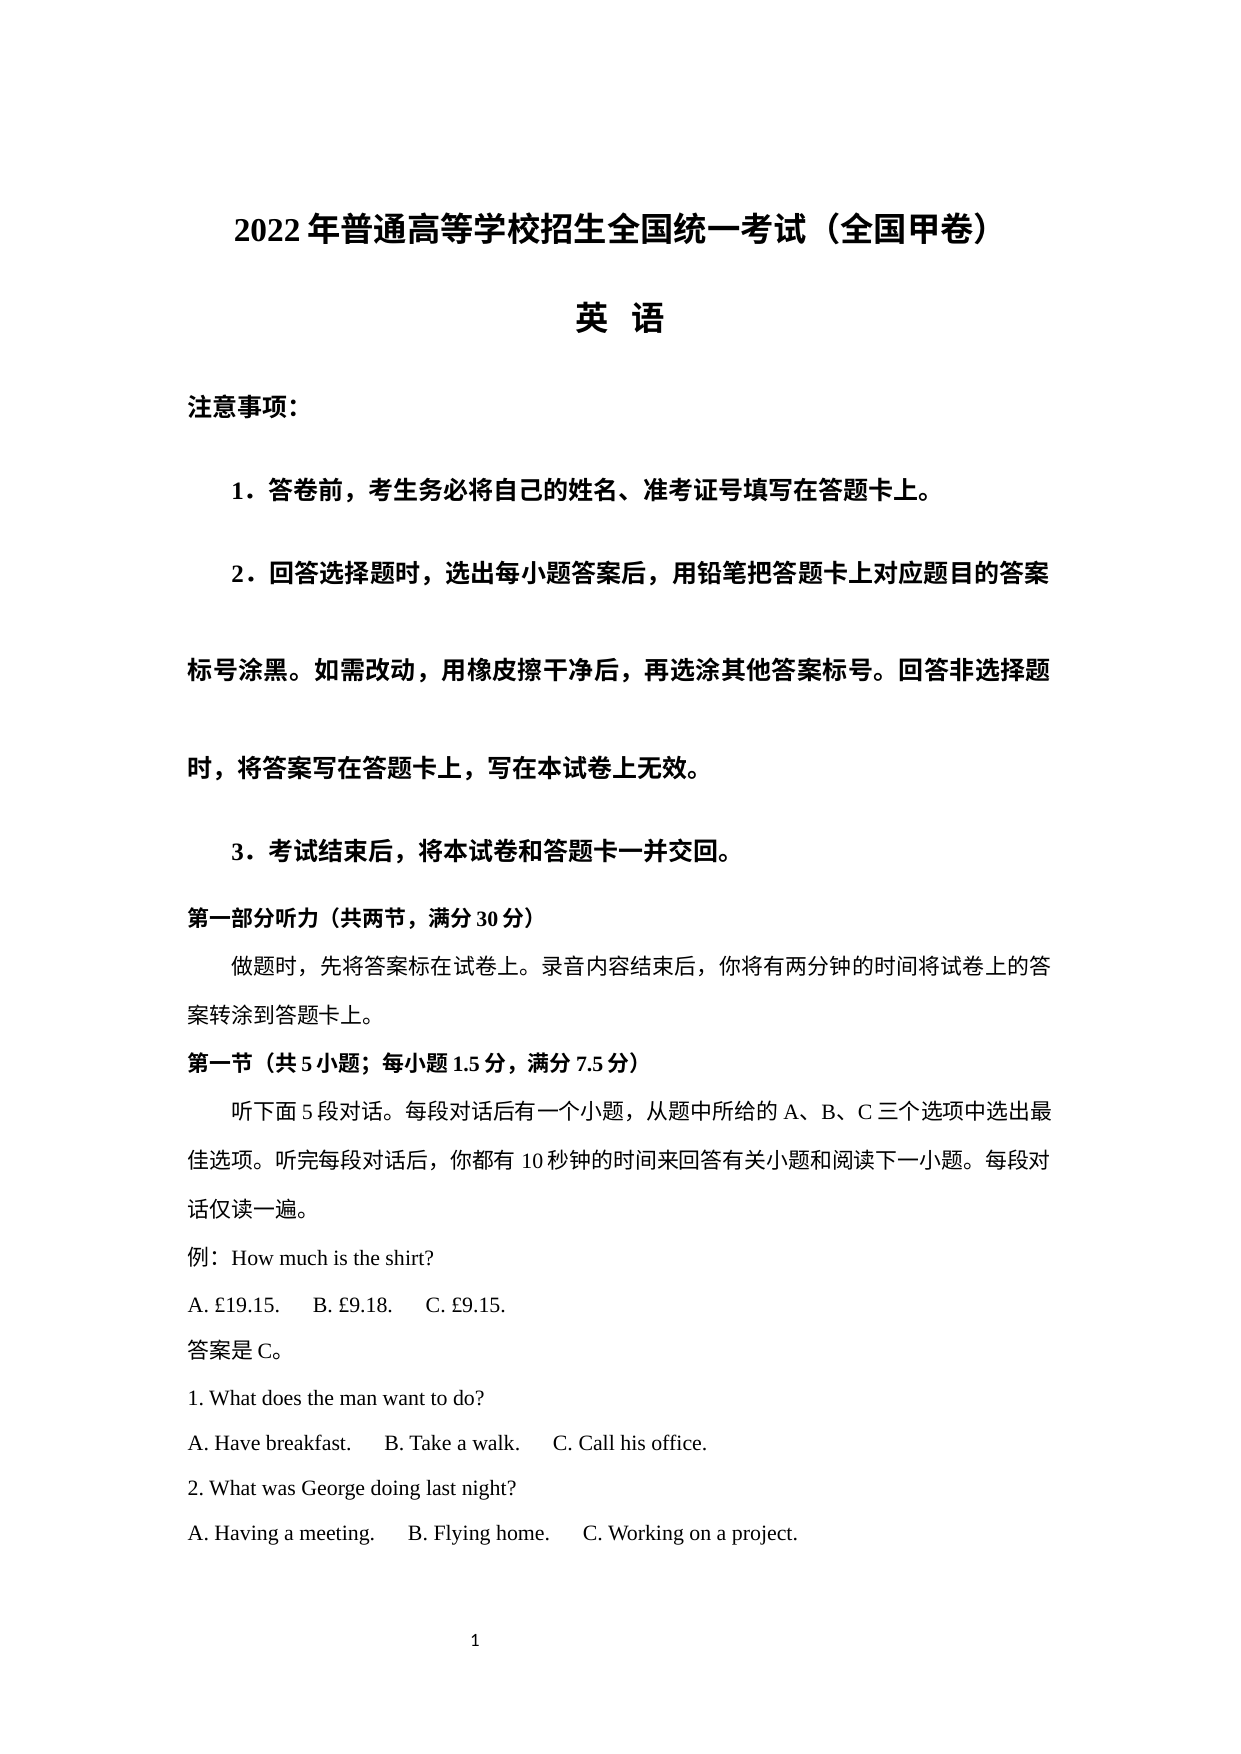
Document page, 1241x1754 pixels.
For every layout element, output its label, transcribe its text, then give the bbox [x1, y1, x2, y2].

text 例：How much is the shirt? [187, 1240, 1053, 1272]
text 3．考试结束后，将本试卷和答题卡一并交回。 [187, 817, 1053, 882]
text A. Have breakfast. B. Take a walk. C. Call his office. [187, 1427, 1053, 1459]
text 2022年普通高等学校招生全国统一考试（全国甲卷） [187, 194, 1053, 259]
text 答案是C。 [187, 1333, 1053, 1366]
text 1. What does the man want to do? [187, 1381, 1053, 1414]
text 1．答卷前，考生务必将自己的姓名、准考证号填写在答题卡上。 [187, 456, 1053, 521]
text A. Having a meeting. B. Flying home. C. Working on a project. [187, 1517, 1053, 1549]
text A. £19.15. B. £9.18. C. £9.15. [187, 1288, 1053, 1321]
text 注意事项： [187, 373, 1053, 438]
text 英 语 [187, 283, 1053, 348]
text 2．回答选择题时，选出每小题答案后，用铅笔把答题卡上对应题目的答案标号涂黑。如需改动，用橡皮擦干净后，再选涂其他答案标号。回答非选择题时，将答案写在答题卡上，写在本试卷上无效。 [187, 539, 1053, 799]
text 第一部分听力（共两节，满分30分） [187, 900, 1053, 933]
text 第一节（共5小题；每小题1.5分，满分7.5分） [187, 1046, 1053, 1078]
text 听下面5段对话。每段对话后有一个小题，从题中所给的A、B、C三个选项中选出最佳选项。听完每段对话后，你都有10秒钟的时间来回答有关小题和阅读下一小题。每段对话仅读一遍。 [187, 1094, 1053, 1224]
text 2. What was George doing last night? [187, 1472, 1053, 1504]
text 做题时，先将答案标在试卷上。录音内容结束后，你将有两分钟的时间将试卷上的答案转涂到答题卡上。 [187, 948, 1053, 1030]
